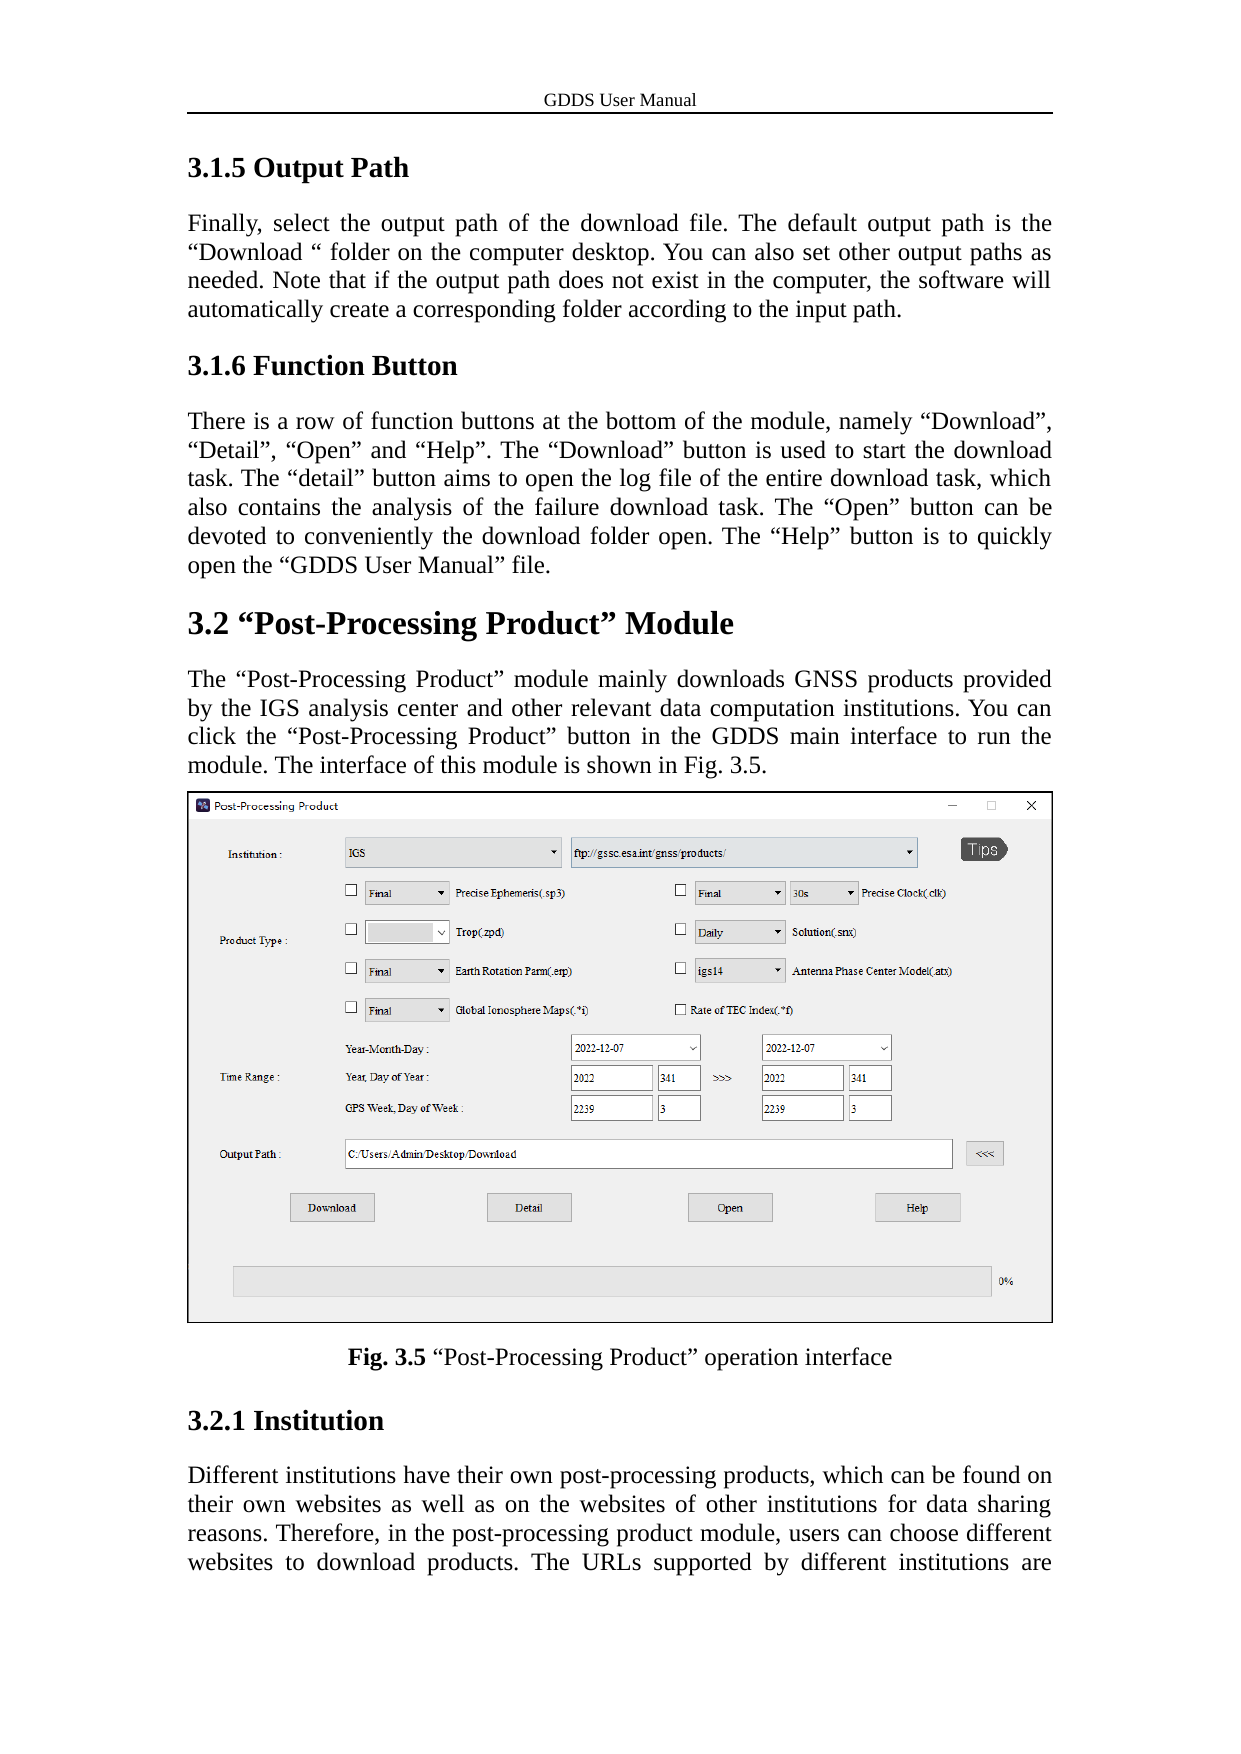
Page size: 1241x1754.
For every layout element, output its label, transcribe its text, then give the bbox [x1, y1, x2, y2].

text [187, 1461, 1053, 1576]
text Finally, select the output path of the download file. The default output path is the “Download “ folder on the computer desktop. You can also set other output paths as needed. Note that if the output path does not exist in the computer, the software will automatically create a corresponding folder according to the input path. [187, 208, 1053, 323]
picture [188, 793, 1052, 1322]
subtitle 3.1.5 Output Path [187, 150, 1053, 183]
text The “Post-Processing Product” module mainly downloads GNSS products provided by the IGS analysis center and other relevant data computation institutions. You can click the “Post-Processing Product” button in the GDDS main interface to run the module. The interface of this module is shown in Fig. 3.5. [187, 664, 1053, 779]
subtitle 3.1.6 Function Button [187, 348, 1053, 382]
text Fig. 3.5 “Post-Processing Product” operation interface [187, 1336, 1053, 1378]
subtitle 3.2 “Post-Processing Product” Module [187, 603, 1053, 642]
text There is a row of function buttons at the bottom of the module, namely “Download”, “Detail”, “Open” and “Help”. The “Download” button is used to start the download task. The “detail” button aims to open the log file of the entire download task, which also contains the analysis of the failure download task. The “Open” button can be devoted to conveniently the download folder open. The “Help” button is to quickly open the “GDDS User Manual” file. [187, 406, 1053, 578]
subtitle 3.2.1 Institution [187, 1403, 1053, 1436]
